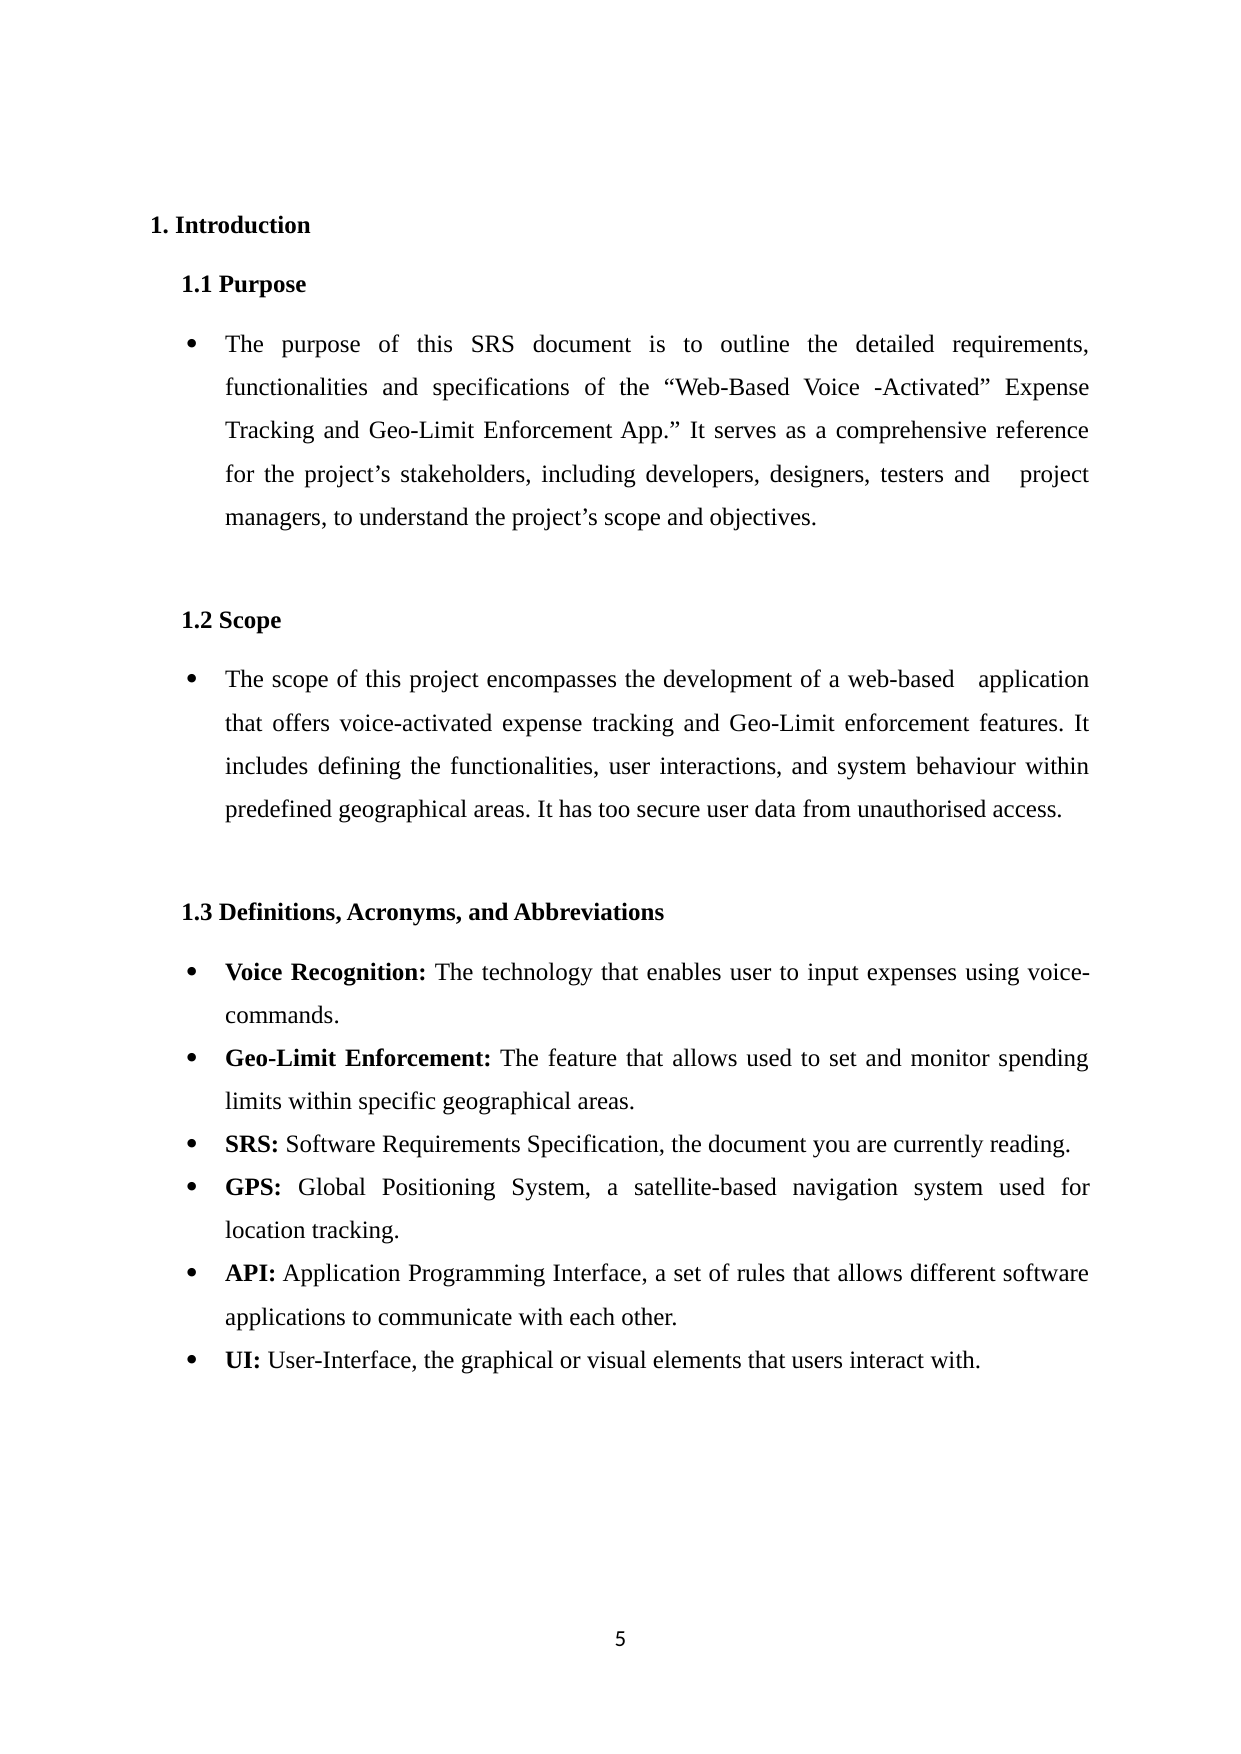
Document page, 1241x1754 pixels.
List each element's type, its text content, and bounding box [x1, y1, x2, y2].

list Voice Recognition: The technology that enables user to input expenses using voice-commands. [187, 957, 1090, 1028]
list GPS: Global Positioning System, a satellite-based navigation system used for location tracking. [187, 1172, 1090, 1244]
list The scope of this project encompasses the development of a web-based application that offers voice-activated expense tracking and Geo-Limit enforcement features. It includes defining the functionalities, user interactions, and system behaviour within predefined geographical areas. It has too secure user data from unauthorised access. [187, 664, 1090, 823]
list UI: User-Interface, the graphical or visual elements that users interact with. [187, 1345, 1090, 1373]
text 1.1 Purpose [150, 269, 1090, 298]
text 1.3 Definitions, Acronyms, and Abbreviations [150, 897, 1090, 926]
list SRS: Software Requirements Specification, the document you are currently reading. [187, 1129, 1090, 1158]
text 1. Introduction [150, 210, 1090, 238]
list The purpose of this SRS document is to outline the detailed requirements, functionalities and specifications of the “Web-Based Voice -Activated” Expense Tracking and Geo-Limit Enforcement App.” It serves as a comprehensive reference for the project’s stakeholders, including developers, designers, testers and project managers, to understand the project’s scope and objectives. [187, 329, 1090, 531]
text 1.2 Scope [150, 605, 1090, 633]
list API: Application Programming Interface, a set of rules that allows different software applications to communicate with each other. [187, 1258, 1090, 1330]
list Geo-Limit Enforcement: The feature that allows used to set and monitor spending limits within specific geographical areas. [187, 1043, 1090, 1115]
